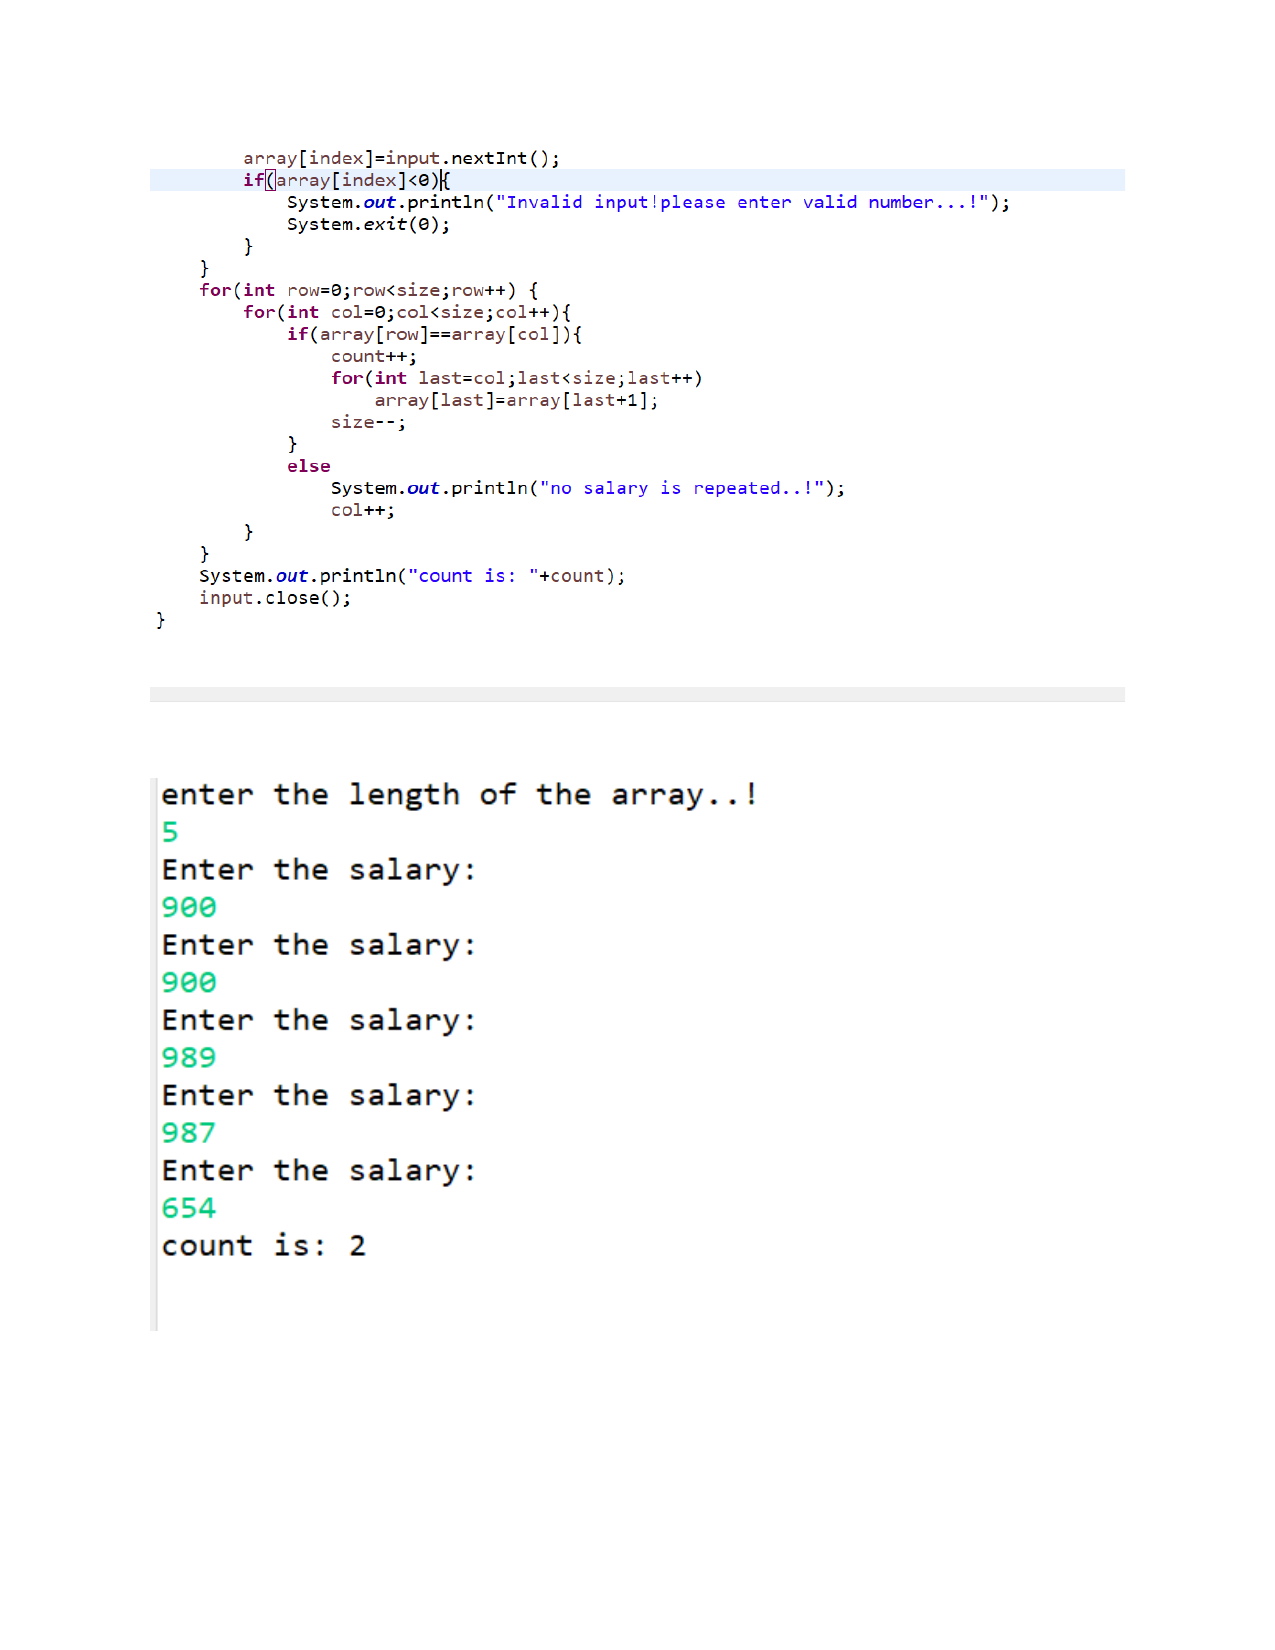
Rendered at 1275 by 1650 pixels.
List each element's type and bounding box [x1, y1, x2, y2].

picture [150, 150, 1125, 702]
picture [150, 778, 783, 1331]
